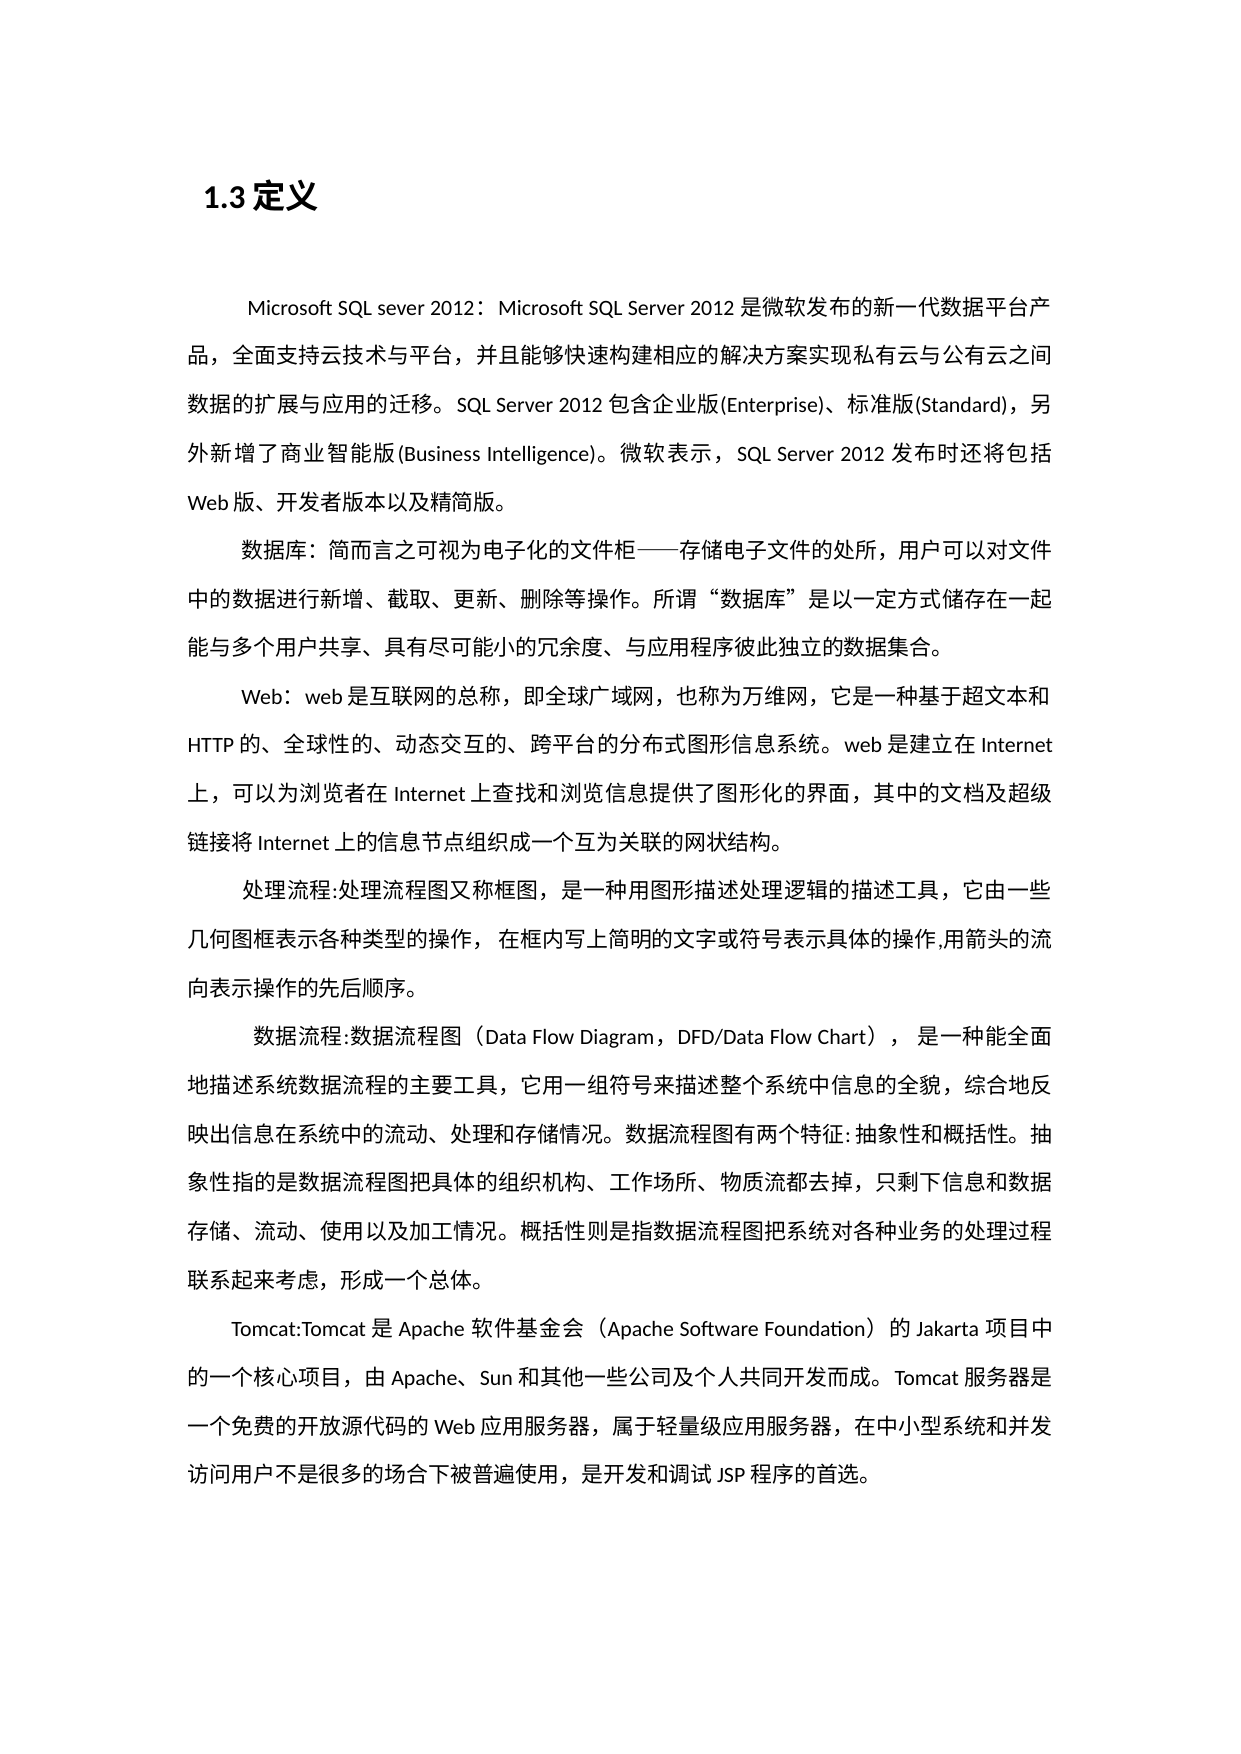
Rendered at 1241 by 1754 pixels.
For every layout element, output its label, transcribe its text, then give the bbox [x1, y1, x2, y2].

subtitle 1.3定义 [187, 162, 1053, 227]
text 处理流程:处理流程图又称框图，是一种用图形描述处理逻辑的描述工具，它由一些几何图框表示各种类型的操作， 在框内写上简明的文字或符号表示具体的操作,用箭头的流向表示操作的先后顺序。 [187, 873, 1053, 1003]
text Microsoft SQL sever 2012：Microsoft SQL Server 2012是微软发布的新一代数据平台产品，全面支持云技术与平台，并且能够快速构建相应的解决方案实现私有云与公有云之间数据的扩展与应用的迁移。SQL Server 2012包含企业版(Enterprise)、标准版(Standard)，另外新增了商业智能版(Business Intelligence)。微软表示，SQL Server 2012发布时还将包括Web版、开发者版本以及精简版。 [187, 289, 1053, 517]
text Tomcat:Tomcat是Apache 软件基金会（Apache Software Foundation）的Jakarta 项目中的一个核心项目，由Apache、Sun 和其他一些公司及个人共同开发而成。Tomcat 服务器是一个免费的开放源代码的Web 应用服务器，属于轻量级应用服务器，在中小型系统和并发访问用户不是很多的场合下被普遍使用，是开发和调试JSP 程序的首选。 [187, 1311, 1053, 1489]
text 数据流程:数据流程图（Data Flow Diagram，DFD/Data Flow Chart）， 是一种能全面地描述系统数据流程的主要工具，它用一组符号来描述整个系统中信息的全貌，综合地反映出信息在系统中的流动、处理和存储情况。数据流程图有两个特征: 抽象性和概括性。抽象性指的是数据流程图把具体的组织机构、工作场所、物质流都去掉，只剩下信息和数据存储、流动、使用以及加工情况。概括性则是指数据流程图把系统对各种业务的处理过程联系起来考虑，形成一个总体。 [187, 1019, 1053, 1295]
text 数据库：简而言之可视为电子化的文件柜——存储电子文件的处所，用户可以对文件中的数据进行新增、截取、更新、删除等操作。所谓“数据库”是以一定方式储存在一起、能与多个用户共享、具有尽可能小的冗余度、与应用程序彼此独立的数据集合。 [187, 532, 1053, 662]
text Web：web是互联网的总称，即全球广域网，也称为万维网，它是一种基于超文本和HTTP的、全球性的、动态交互的、跨平台的分布式图形信息系统。web是建立在Internet上，可以为浏览者在Internet上查找和浏览信息提供了图形化的界面，其中的文档及超级链接将Internet上的信息节点组织成一个互为关联的网状结构。 [187, 678, 1053, 857]
